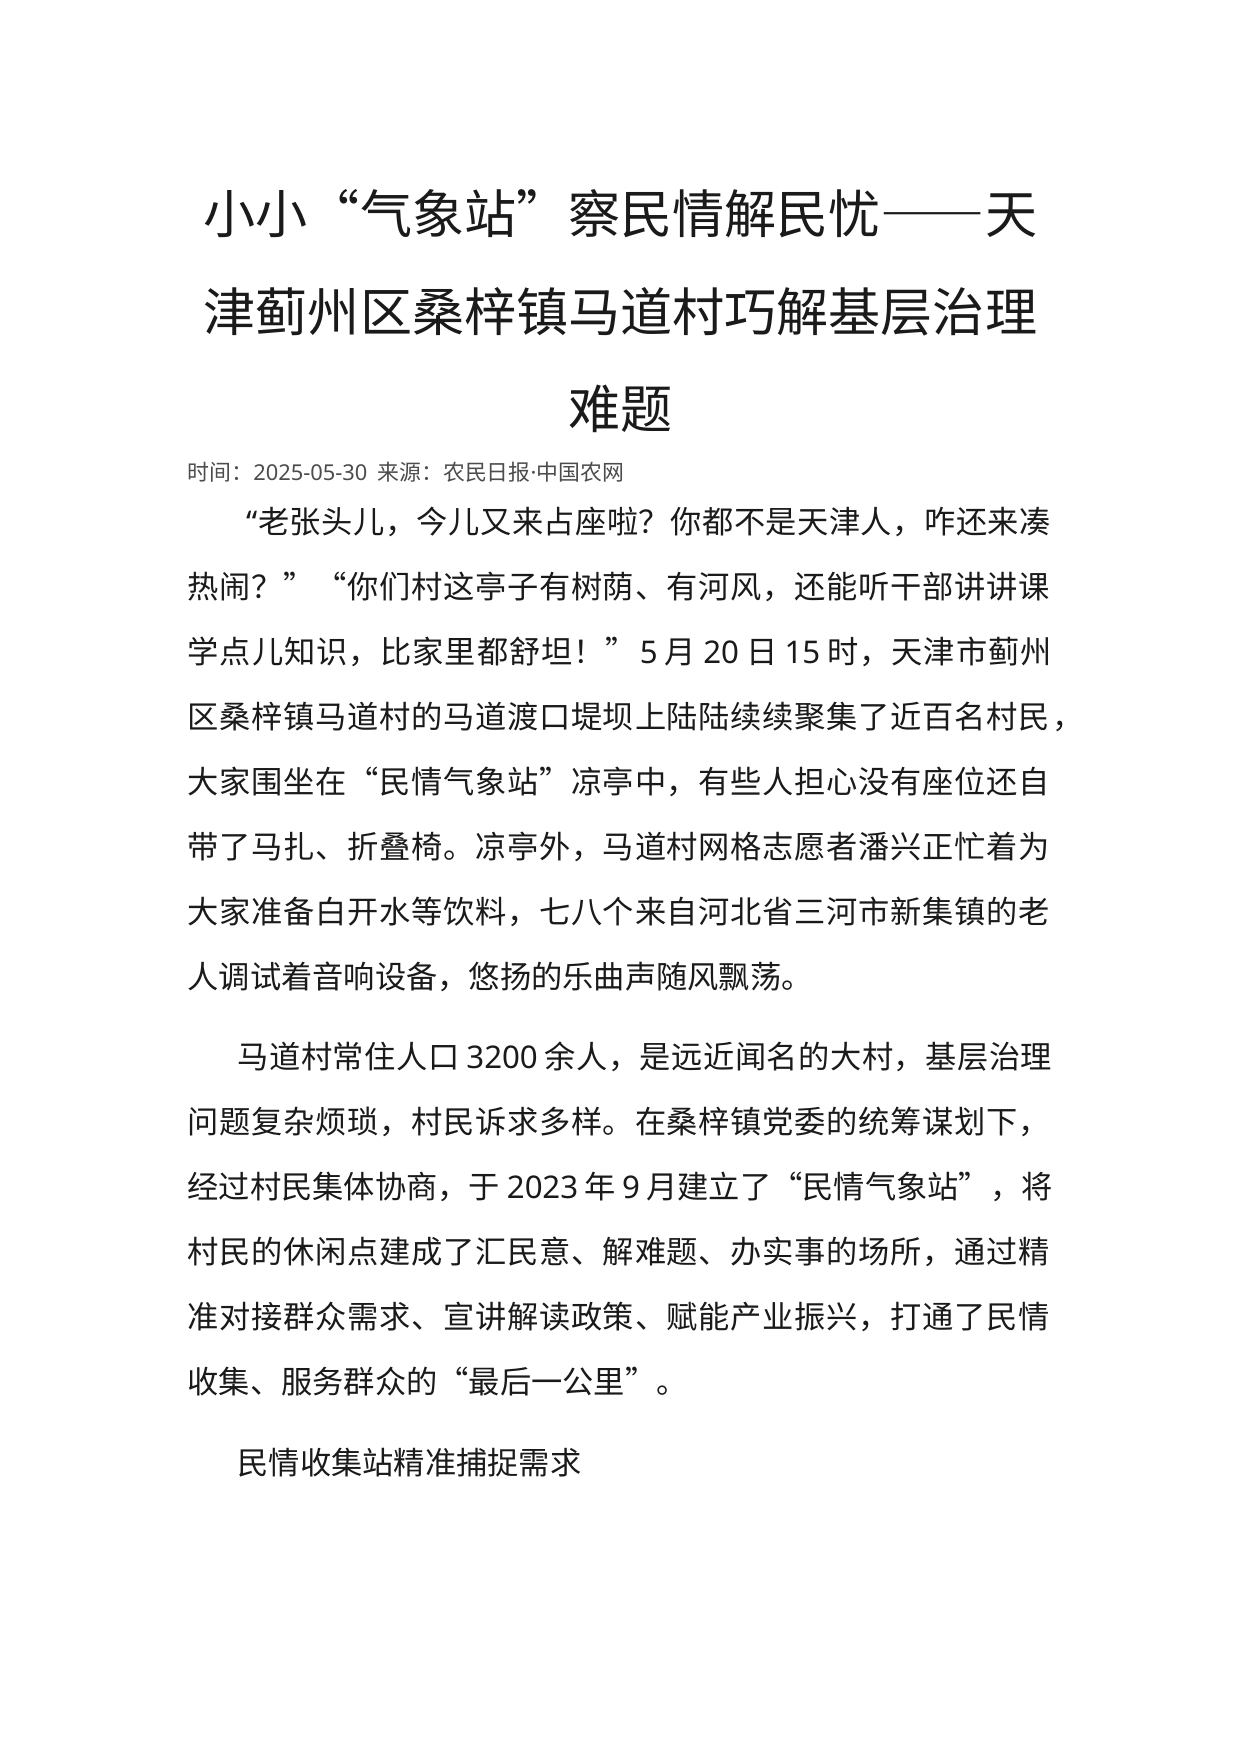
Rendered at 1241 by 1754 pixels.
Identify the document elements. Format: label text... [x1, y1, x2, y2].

text 马道村常住人口3200余人，是远近闻名的大村，基层治理问题复杂烦琐，村民诉求多样。在桑梓镇党委的统筹谋划下，经过村民集体协商，于2023年9月建立了“民情气象站”，将村民的休闲点建成了汇民意、解难题、办实事的场所，通过精准对接群众需求、宣讲解读政策、赋能产业振兴，打通了民情收集、服务群众的“最后一公里”。 [187, 1023, 1053, 1413]
text 时间：2025-05-30 来源：农民日报·中国农网 [187, 454, 1053, 487]
text 小小“气象站”察民情解民忧——天津蓟州区桑梓镇马道村巧解基层治理难题 [187, 162, 1053, 454]
text “老张头儿，今儿又来占座啦？你都不是天津人，咋还来凑热闹？”“你们村这亭子有树荫、有河风，还能听干部讲讲课学点儿知识，比家里都舒坦！”5月20日15时，天津市蓟州区桑梓镇马道村的马道渡口堤坝上陆陆续续聚集了近百名村民，大家围坐在“民情气象站”凉亭中，有些人担心没有座位还自带了马扎、折叠椅。凉亭外，马道村网格志愿者潘兴正忙着为大家准备白开水等饮料，七八个来自河北省三河市新集镇的老人调试着音响设备，悠扬的乐曲声随风飘荡。 [187, 487, 1053, 1007]
text 民情收集站精准捕捉需求 [187, 1428, 1053, 1493]
